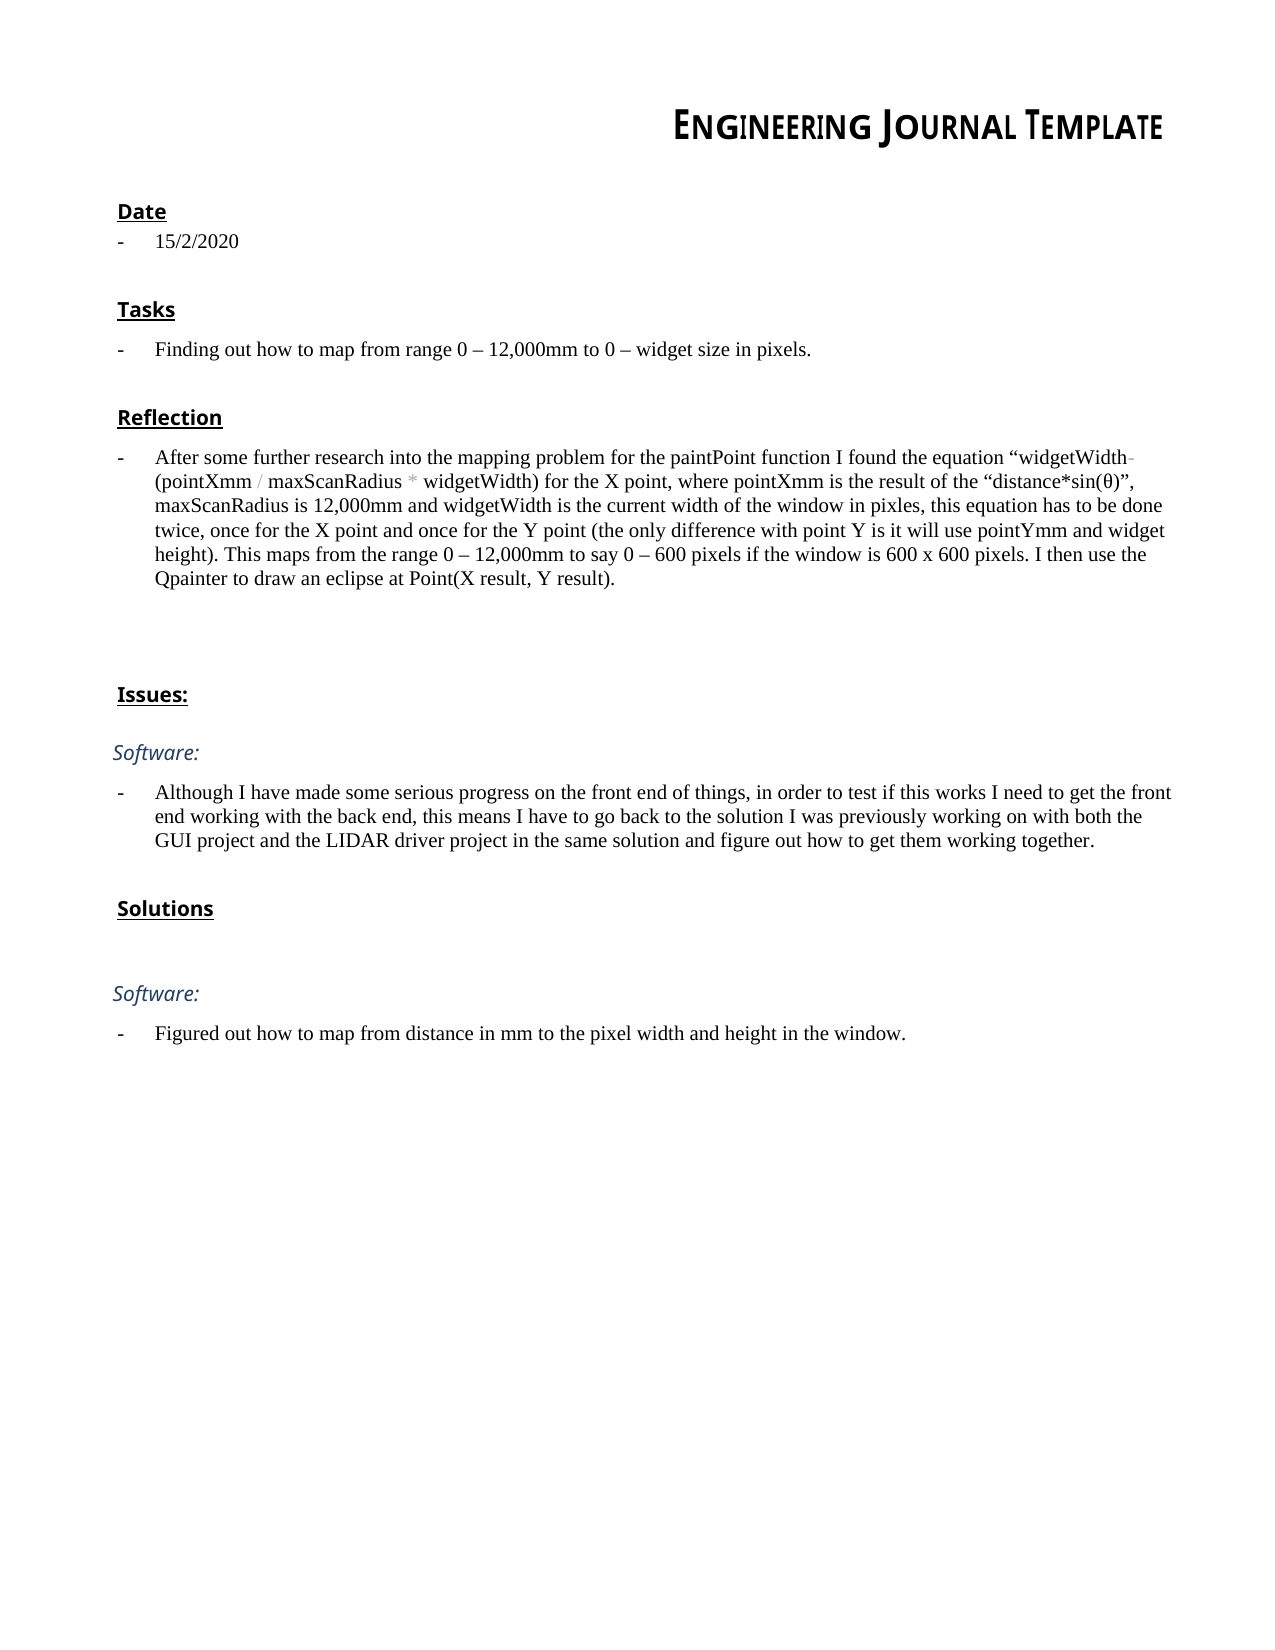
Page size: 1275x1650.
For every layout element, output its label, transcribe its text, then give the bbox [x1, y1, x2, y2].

subtitle Date [117, 197, 1175, 225]
list Finding out how to map from range 0 – 12,000mm to 0 – widget size in pixels. [117, 337, 1175, 361]
subtitle Reflection [117, 403, 1175, 432]
list Figured out how to map from distance in mm to the pixel width and height in the window. [117, 1021, 1175, 1044]
list 15/2/2020 [117, 229, 1175, 253]
text Software: [112, 738, 1175, 767]
text Software: [112, 979, 1175, 1007]
list Although I have made some serious progress on the front end of things, in order to test if this works I need to get the front end working with the back end, this means I have to go back to the solution I was previously working on with both the GUI project and the LIDAR driver project in the same solution and figure out how to get them working together. [117, 780, 1175, 852]
text ENGINEERING JOURNAL TEMPLATE [102, 95, 1163, 152]
subtitle Tasks [117, 295, 1175, 323]
subtitle Solutions [117, 894, 1175, 923]
list After some further research into the mapping problem for the paintPoint function I found the equation “widgetWidth-(pointXmm / maxScanRadius * widgetWidth) for the X point, where pointXmm is the result of the “distance*sin(θ)”, maxScanRadius is 12,000mm and widgetWidth is the current width of the window in pixles, this equation has to be done twice, once for the X point and once for the Y point (the only difference with point Y is it will use pointYmm and widget height). This maps from the range 0 – 12,000mm to say 0 – 600 pixels if the window is 600 x 600 pixels. I then use the Qpainter to draw an eclipse at Point(X result, Y result). [117, 445, 1175, 590]
subtitle Issues: [117, 681, 1175, 709]
